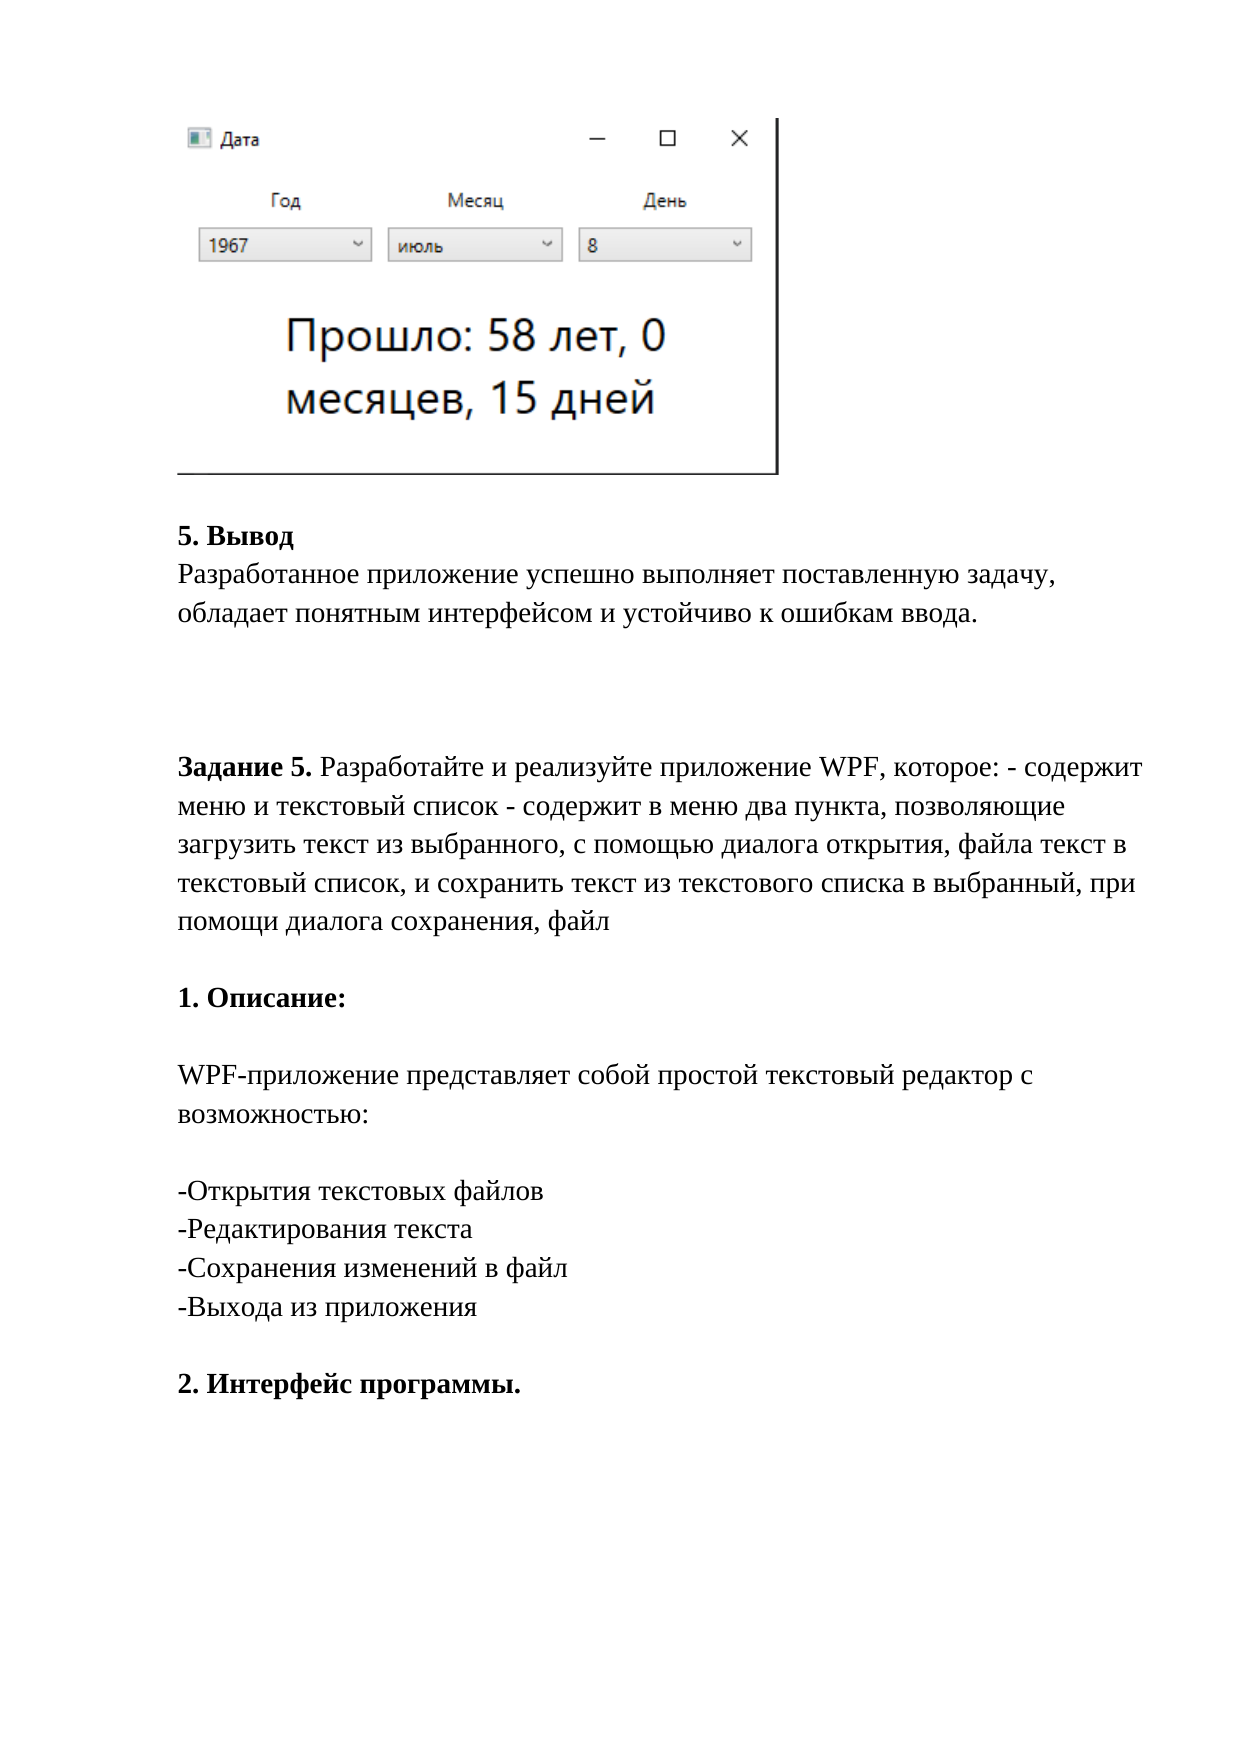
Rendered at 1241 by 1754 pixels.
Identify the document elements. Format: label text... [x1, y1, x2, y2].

text 2. Интерфейс программы. [177, 1366, 1152, 1399]
text -Сохранения изменений в файл [177, 1250, 1152, 1284]
text -Выхода из приложения [177, 1289, 1152, 1322]
text Задание 5. Разработайте и реализуйте приложение WPF, которое: - содержит меню и текстовый список - содержит в меню два пункта, позволяющие загрузить текст из выбранного, с помощью диалога открытия, файла текст в текстовый список, и сохранить текст из текстового списка в выбранный, при помощи диалога сохранения, файл [177, 749, 1152, 937]
text 1. Описание: [177, 980, 1152, 1014]
text Разработанное приложение успешно выполняет поставленную задачу, обладает понятным интерфейсом и устойчиво к ошибкам ввода. [177, 556, 1152, 628]
text -Редактирования текста [177, 1212, 1152, 1245]
text -Открытия текстовых файлов [177, 1173, 1152, 1207]
picture [177, 118, 779, 475]
text 5. Вывод [177, 518, 1152, 551]
text WPF-приложение представляет собой простой текстовый редактор с возможностью: [177, 1057, 1152, 1129]
